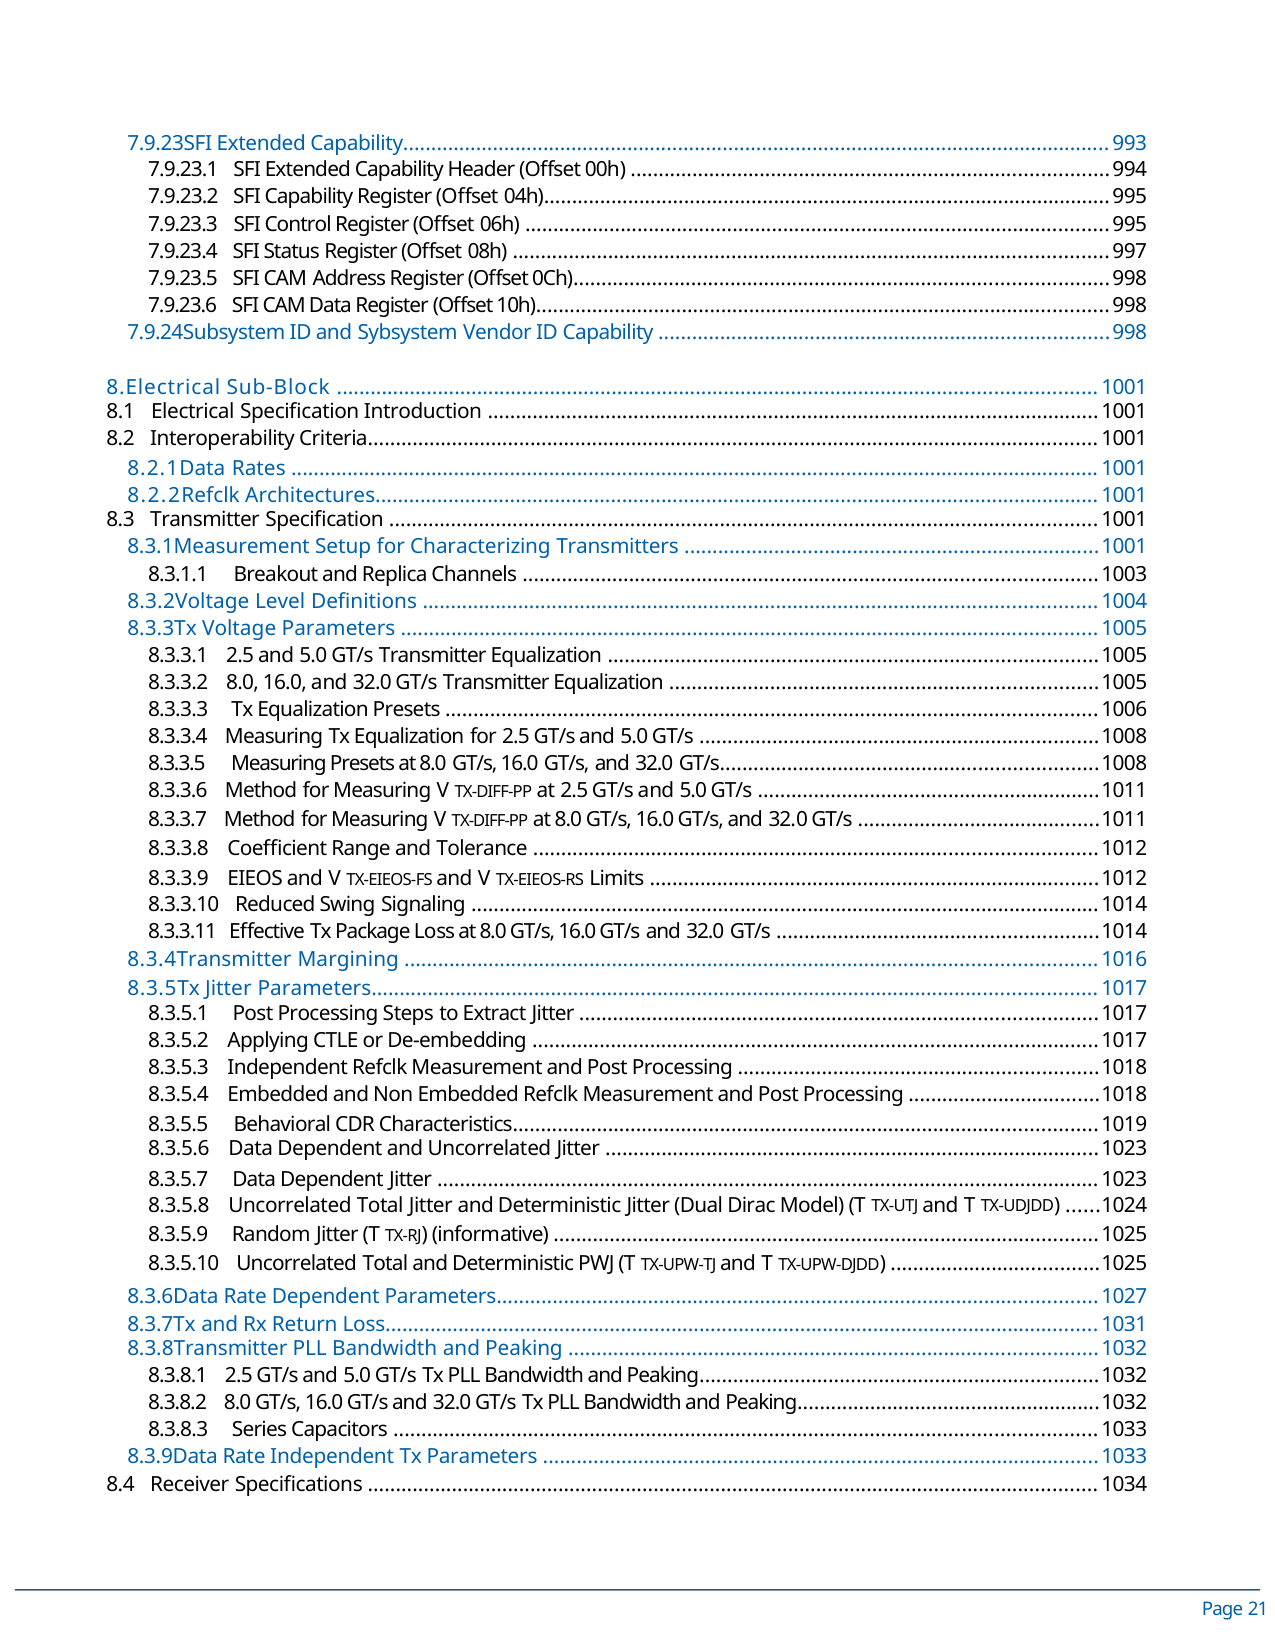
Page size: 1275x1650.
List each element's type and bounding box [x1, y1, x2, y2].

picture [14, 1589, 1261, 1593]
